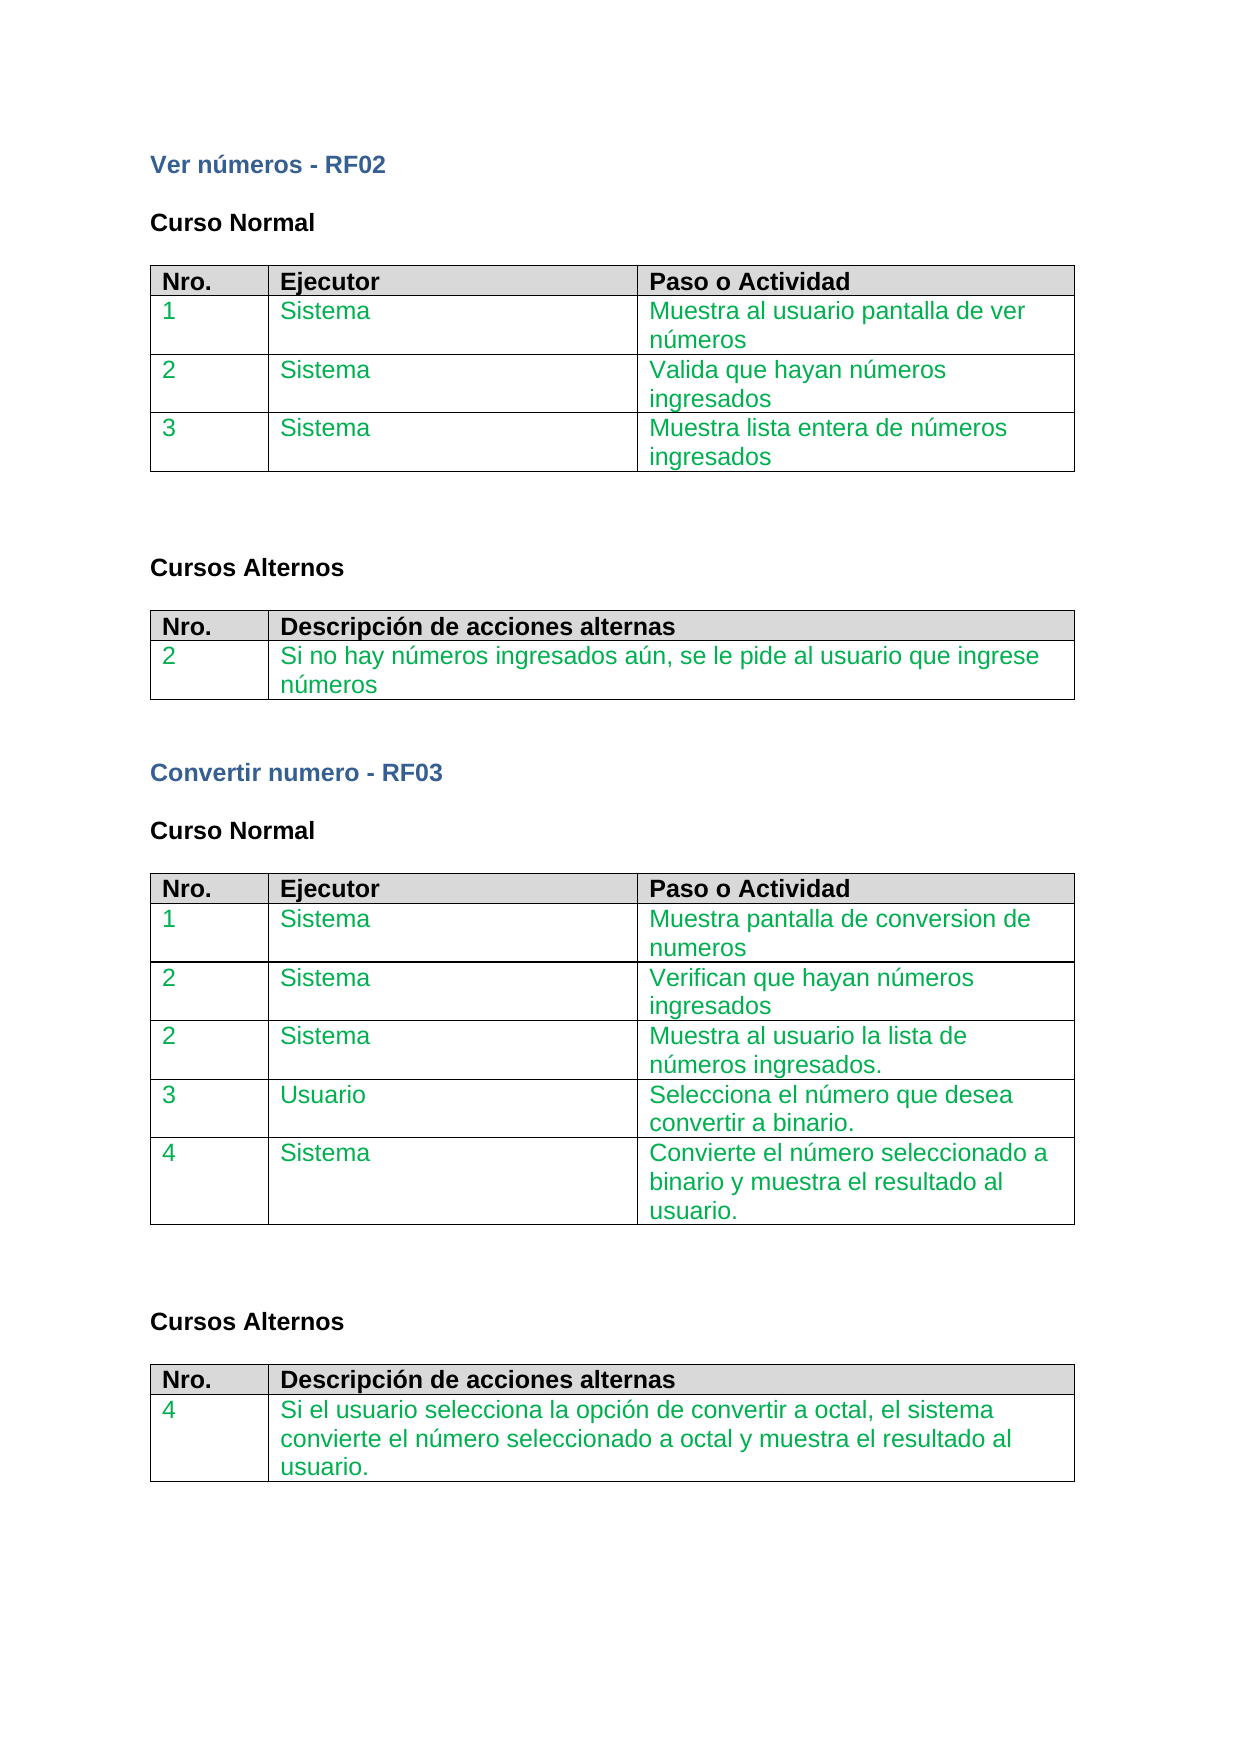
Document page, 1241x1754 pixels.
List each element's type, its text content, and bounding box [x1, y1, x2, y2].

table_cell 2 [151, 1021, 268, 1078]
table_cell Sistema [269, 413, 637, 471]
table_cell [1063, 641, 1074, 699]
table_header Descripción de acciones alternas [269, 1365, 1074, 1394]
table_cell 2 [151, 963, 268, 1020]
table_cell 4 [151, 1138, 268, 1224]
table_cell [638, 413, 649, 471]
table_cell 1 [151, 296, 268, 354]
table_cell 2 [151, 641, 268, 699]
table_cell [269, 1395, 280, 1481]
text Convertir numero - RF03 [150, 758, 1090, 786]
table_cell 3 [151, 413, 268, 471]
text Ver números - RF02 [150, 150, 1090, 179]
table_header Nro. [151, 874, 268, 903]
table_header Nro. [151, 1365, 268, 1394]
text Curso Normal [150, 816, 1090, 844]
table_header Ejecutor [269, 874, 637, 903]
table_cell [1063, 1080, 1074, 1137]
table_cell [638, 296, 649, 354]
text Cursos Alternos [150, 553, 1090, 582]
text Curso Normal [150, 208, 1090, 237]
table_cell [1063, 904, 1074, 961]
table_cell 4 [151, 1395, 268, 1481]
text Cursos Alternos [150, 1306, 1090, 1335]
table_header Paso o Actividad [638, 266, 1074, 295]
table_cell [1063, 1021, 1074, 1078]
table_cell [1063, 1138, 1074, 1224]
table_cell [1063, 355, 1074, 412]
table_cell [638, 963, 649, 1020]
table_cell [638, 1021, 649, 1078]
table_cell Sistema [269, 296, 637, 354]
table_cell Sistema [269, 904, 637, 961]
table_header Nro. [151, 611, 268, 640]
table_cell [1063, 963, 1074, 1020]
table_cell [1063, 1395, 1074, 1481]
table_header Paso o Actividad [638, 874, 1074, 903]
table_cell Sistema [269, 1138, 637, 1224]
table_cell 3 [151, 1080, 268, 1137]
table_header Descripción de acciones alternas [269, 611, 1074, 640]
table_cell 1 [151, 904, 268, 961]
table_header Nro. [151, 266, 268, 295]
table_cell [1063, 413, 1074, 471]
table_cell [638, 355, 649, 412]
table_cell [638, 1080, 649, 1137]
table_cell Sistema [269, 1021, 637, 1078]
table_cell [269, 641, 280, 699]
table_cell Usuario [269, 1080, 637, 1137]
table_cell Sistema [269, 355, 637, 412]
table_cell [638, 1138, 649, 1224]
table_header Ejecutor [269, 266, 637, 295]
table_cell Sistema [269, 963, 637, 1020]
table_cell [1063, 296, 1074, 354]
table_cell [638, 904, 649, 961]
table_cell 2 [151, 355, 268, 412]
